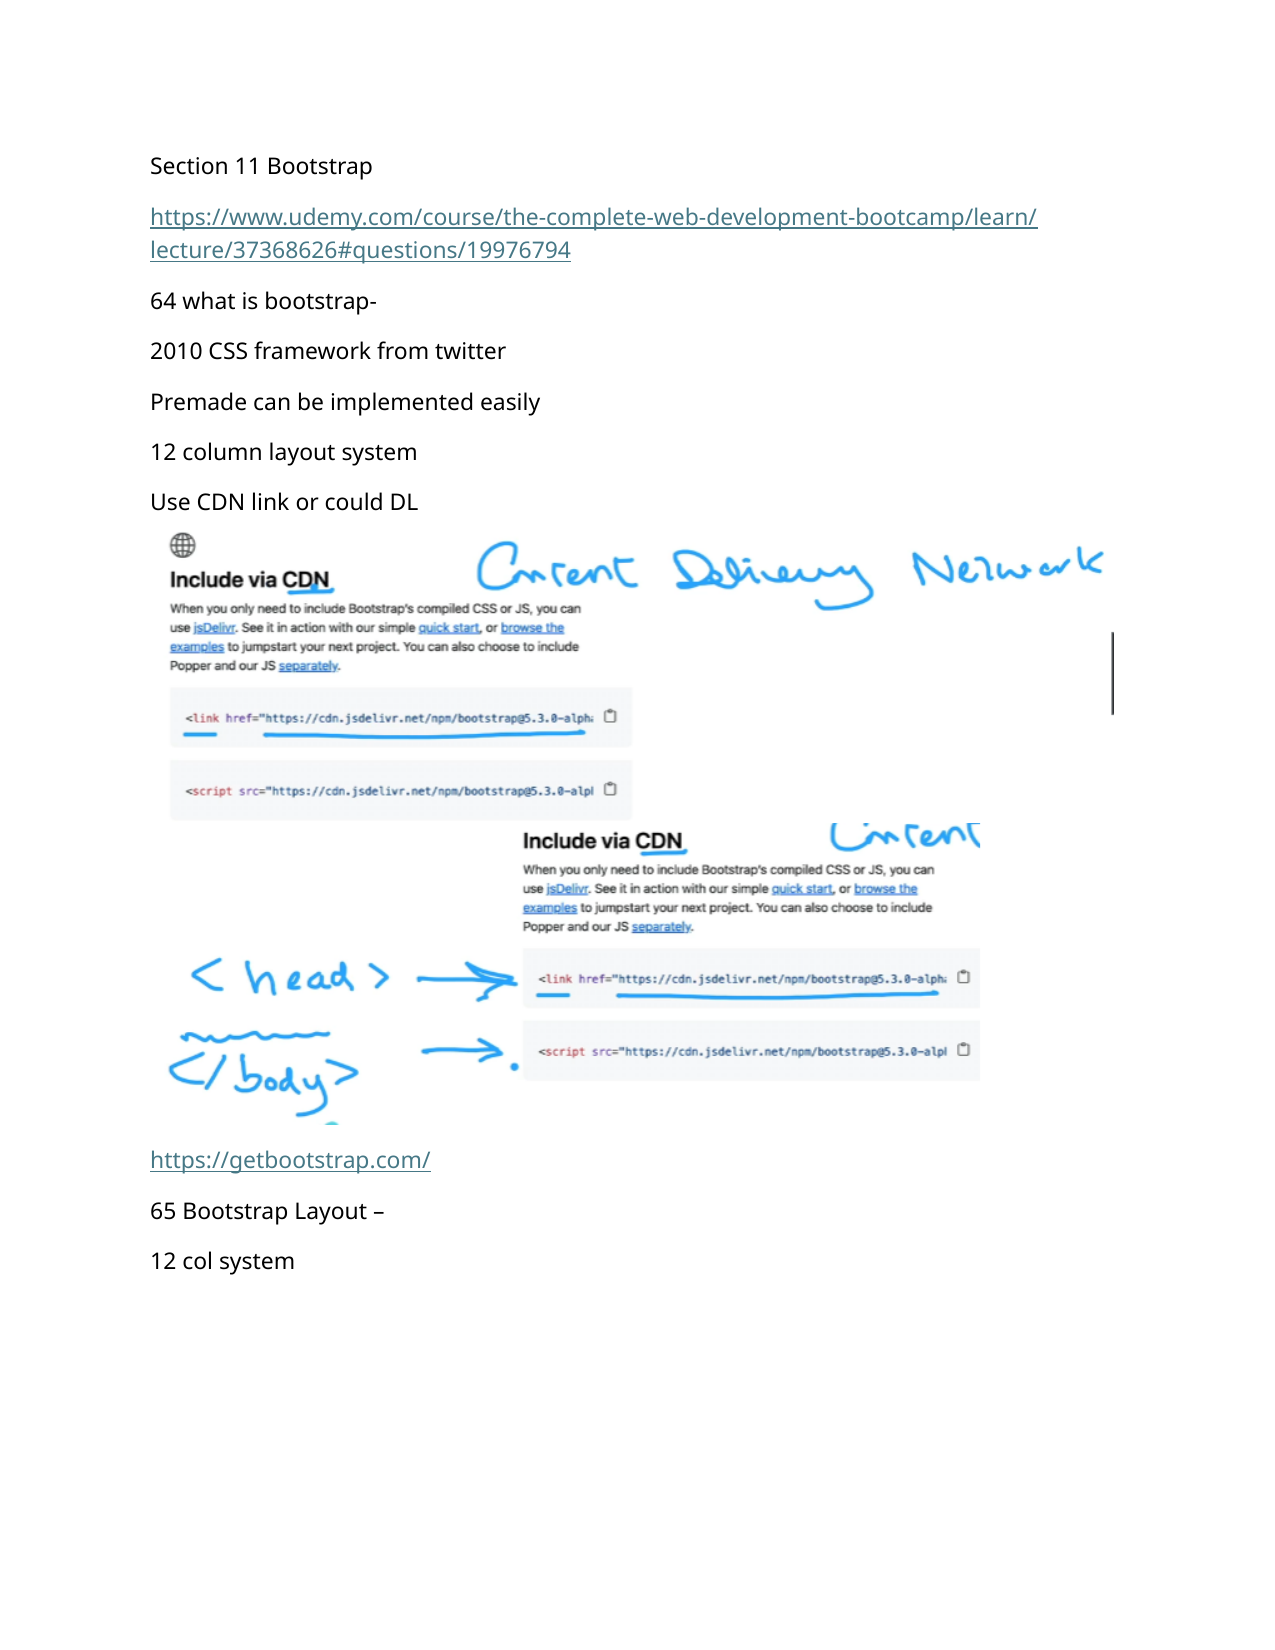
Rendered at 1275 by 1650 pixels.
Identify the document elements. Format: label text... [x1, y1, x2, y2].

picture [150, 520, 1114, 822]
text https://getbootstrap.com/ [150, 1144, 1125, 1175]
text 2010 CSS framework from twitter [150, 335, 1125, 366]
text 65 Bootstrap Layout – [150, 1194, 1125, 1226]
text Premade can be implemented easily [150, 385, 1125, 417]
text Section 11 Bootstrap [150, 150, 1125, 181]
text 64 what is bootstrap- [150, 284, 1125, 316]
text https://www.udemy.com/course/the-complete-web-development-bootcamp/learn/lecture/37368626#questions/19976794 [150, 200, 1125, 265]
picture [150, 823, 980, 1125]
text 12 col system [150, 1245, 1125, 1276]
text 12 column layout system [150, 436, 1125, 467]
